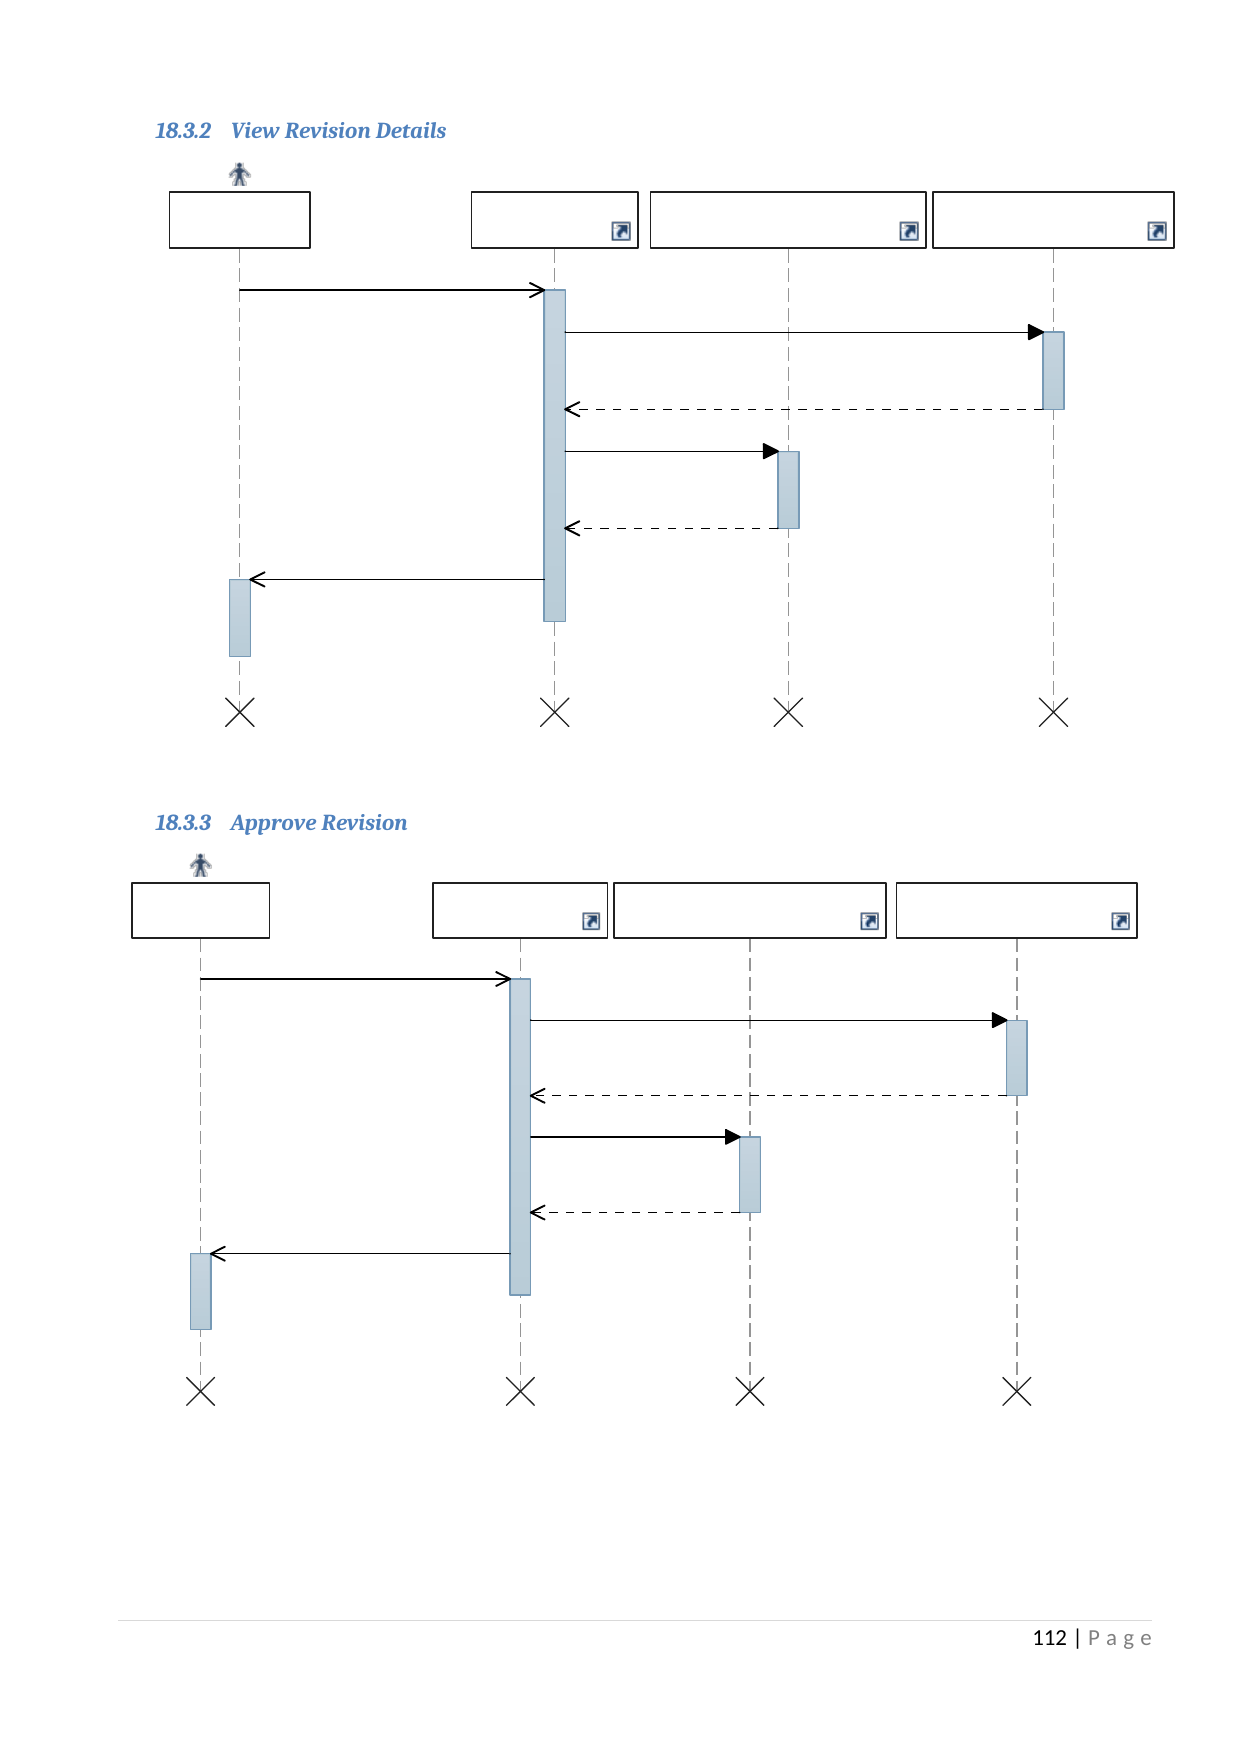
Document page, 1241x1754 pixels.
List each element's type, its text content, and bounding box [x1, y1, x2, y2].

subtitle Approve Revision [156, 810, 1152, 836]
subtitle View Revision Details [156, 118, 1152, 144]
